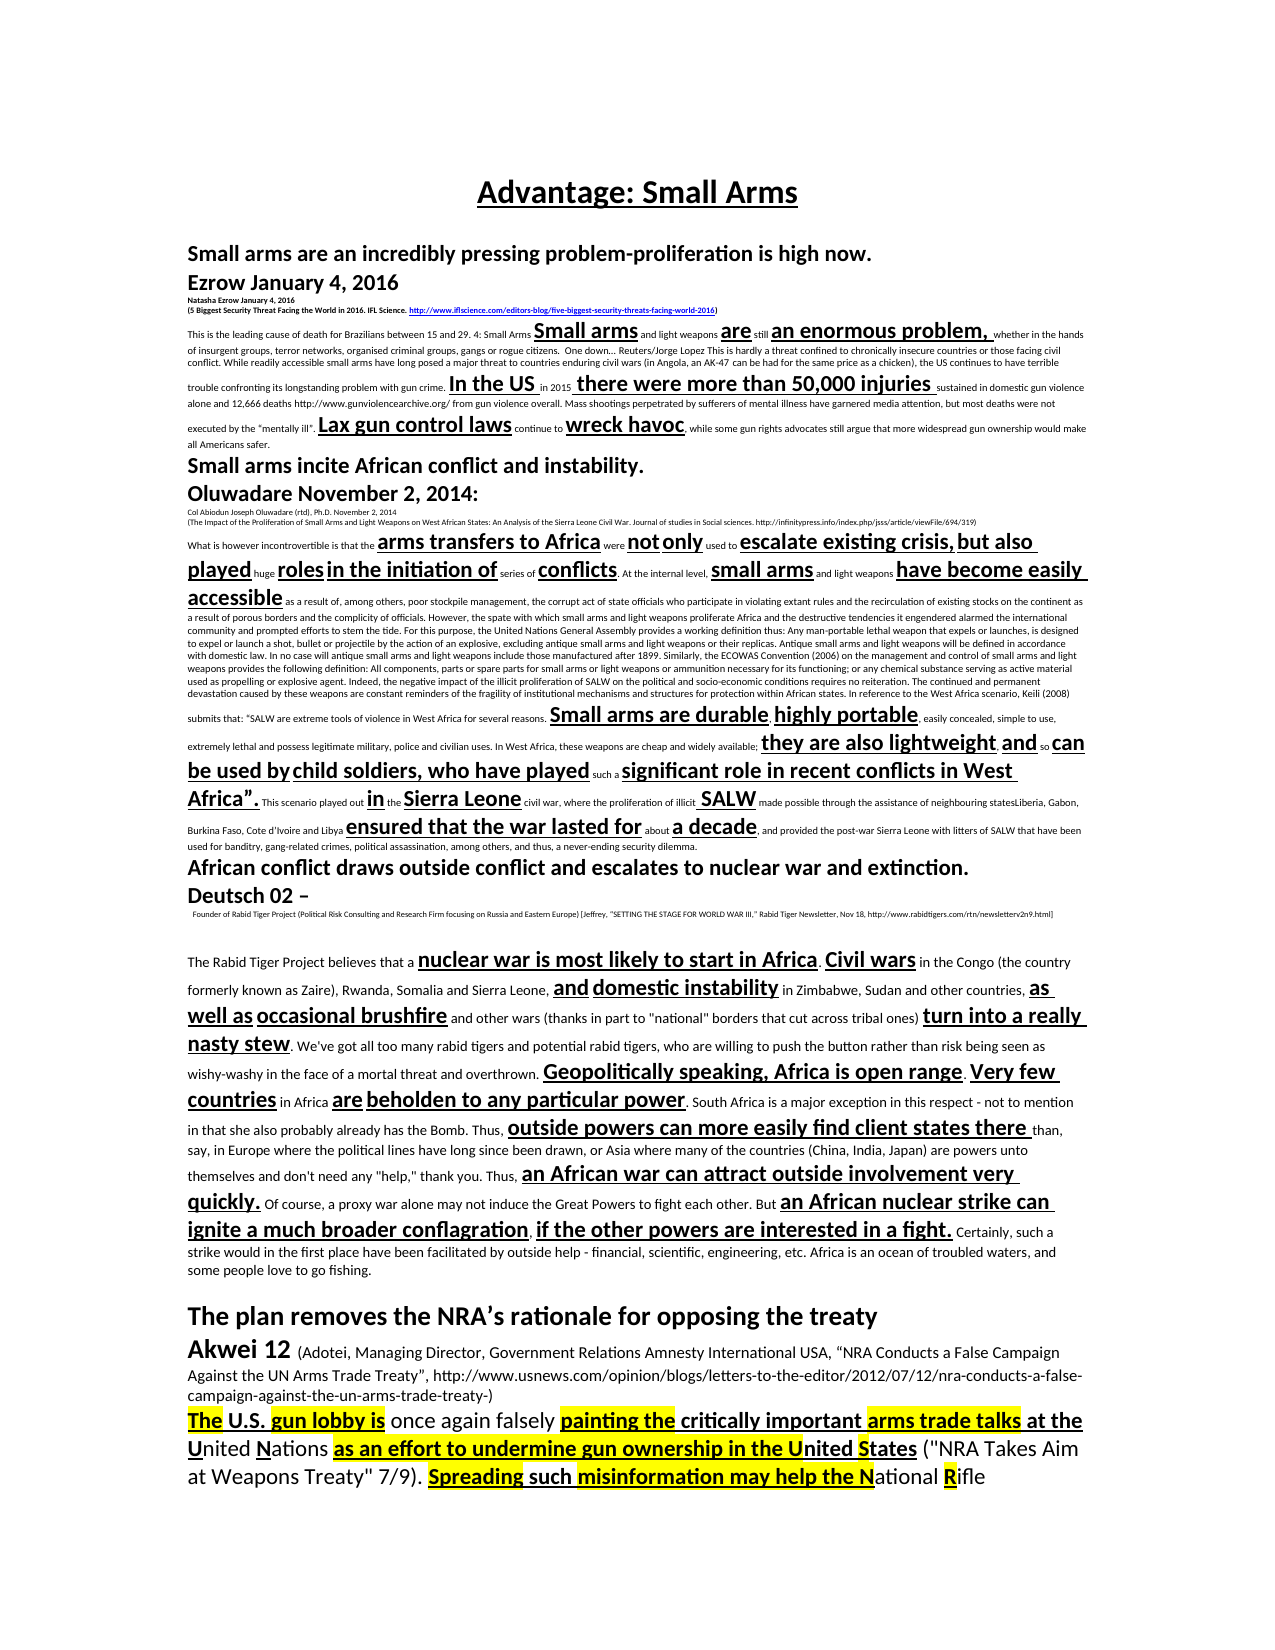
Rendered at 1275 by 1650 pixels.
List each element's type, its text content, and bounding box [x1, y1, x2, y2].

text The Rabid Tiger Project believes that a nuclear war is most likely to start in Africa. Civil wars in the Congo (the country formerly known as Zaire), Rwanda, Somalia and Sierra Leone, and domestic instability in Zimbabwe, Sudan and other countries, as well as occasional brushfire and other wars (thanks in part to "national" borders that cut across tribal ones) turn into a really nasty stew. We've got all too many rabid tigers and potential rabid tigers, who are willing to push the button rather than risk being seen as wishy-washy in the face of a mortal threat and overthrown. Geopolitically speaking, Africa is open range. Very few countries in Africa are beholden to any particular power. South Africa is a major exception in this respect - not to mention in that she also probably already has the Bomb. Thus, outside powers can more easily find client states there than, say, in Europe where the political lines have long since been drawn, or Asia where many of the countries (China, India, Japan) are powers unto themselves and don't need any "help," thank you. Thus, an African war can attract outside involvement very quickly. Of course, a proxy war alone may not induce the Great Powers to fight each other. But an African nuclear strike can ignite a much broader conflagration, if the other powers are interested in a fight. Certainly, such a strike would in the first place have been facilitated by outside help - financial, scientific, engineering, etc. Africa is an ocean of troubled waters, and some people love to go fishing. [187, 945, 1087, 1278]
text Ezrow January 4, 2016 [187, 268, 1087, 296]
subtitle Advantage: Small Arms [187, 171, 1087, 212]
text Small arms are an incredibly pressing problem-proliferation is high now. [187, 239, 1087, 268]
text This is the leading cause of death for Brazilians between 15 and 29. 4: Small Arms Small arms and light weapons are still an enormous problem, whether in the hands of insurgent groups, terror networks, organised criminal groups, gangs or rogue citizens. One down… Reuters/Jorge Lopez This is hardly a threat confined to chronically insecure countries or those facing civil conflict. While readily accessible small arms have long posed a major threat to countries enduring civil wars (in Angola, an AK-47 can be had for the same price as a chicken), the US continues to have terrible trouble confronting its longstanding problem with gun crime. In the US in 2015 there were more than 50,000 injuries sustained in domestic gun violence alone and 12,666 deaths http://www.gunviolencearchive.org/ from gun violence overall. Mass shootings perpetrated by sufferers of mental illness have garnered media attention, but most deaths were not executed by the “mentally ill”. Lax gun control laws continue to wreck havoc, while some gun rights advocates still argue that more widespread gun ownership would make all Americans safer. [187, 316, 1087, 451]
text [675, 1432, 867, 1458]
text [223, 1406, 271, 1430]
text Small arms incite African conflict and instability. [187, 451, 1087, 479]
text Deutsch 02 – [187, 881, 1087, 909]
text African conflict draws outside conflict and escalates to nuclear war and extinction. [187, 853, 1087, 881]
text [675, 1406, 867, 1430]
text Oluwadare November 2, 2014: [187, 479, 1087, 507]
text Akwei 12 (Adotei, Managing Director, Government Relations Amnesty International USA, “NRA Conducts a False Campaign Against the UN Arms Trade Treaty”, http://www.usnews.com/opinion/blogs/letters-to-the-editor/2012/07/12/nra-conducts-a-false-campaign-against-the-un-arms-trade-treaty-) [187, 1332, 1087, 1406]
text What is however incontrovertible is that the arms transfers to Africa were not only used to escalate existing crisis, but also played huge roles in the initiation of series of conflicts. At the internal level, small arms and light weapons have become easily accessible as a result of, among others, poor stockpile management, the corrupt act of state officials who participate in violating extant rules and the recirculation of existing stocks on the continent as a result of porous borders and the complicity of officials. However, the spate with which small arms and light weapons proliferate Africa and the destructive tendencies it engendered alarmed the international community and prompted efforts to stem the tide. For this purpose, the United Nations General Assembly provides a working definition thus: Any man-portable lethal weapon that expels or launches, is designed to expel or launch a shot, bullet or projectile by the action of an explosive, excluding antique small arms and light weapons or their replicas. Antique small arms and light weapons will be defined in accordance with domestic law. In no case will antique small arms and light weapons include those manufactured after 1899. Similarly, the ECOWAS Convention (2006) on the management and control of small arms and light weapons provides the following definition: All components, parts or spare parts for small arms or light weapons or ammunition necessary for its functioning; or any chemical substance serving as active material used as propelling or explosive agent. Indeed, the negative impact of the illicit proliferation of SALW on the political and socio-economic conditions requires no reiteration. The continued and permanent devastation caused by these weapons are constant reminders of the fragility of institutional mechanisms and structures for protection within African states. In reference to the West Africa scenario, Keili (2008) submits that: “SALW are extreme tools of violence in West Africa for several reasons. Small arms are durable, highly portable, easily concealed, simple to use, extremely lethal and possess legitimate military, police and civilian uses. In West Africa, these weapons are cheap and widely available; they are also lightweight, and so can be used by child soldiers, who have played such a significant role in recent conflicts in West Africa”. This scenario played out in the Sierra Leone civil war, where the proliferation of illicit SALW made possible through the assistance of neighbouring statesLiberia, Gabon, Burkina Faso, Cote d’Ivoire and Libya ensured that the war lasted for about a decade, and provided the post-war Sierra Leone with litters of SALW that have been used for banditry, gang-related crimes, political assassination, among others, and thus, a never-ending security dilemma. [187, 527, 1087, 853]
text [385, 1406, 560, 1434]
subtitle The plan removes the NRA’s rationale for opposing the treaty [187, 1299, 1087, 1332]
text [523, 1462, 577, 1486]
